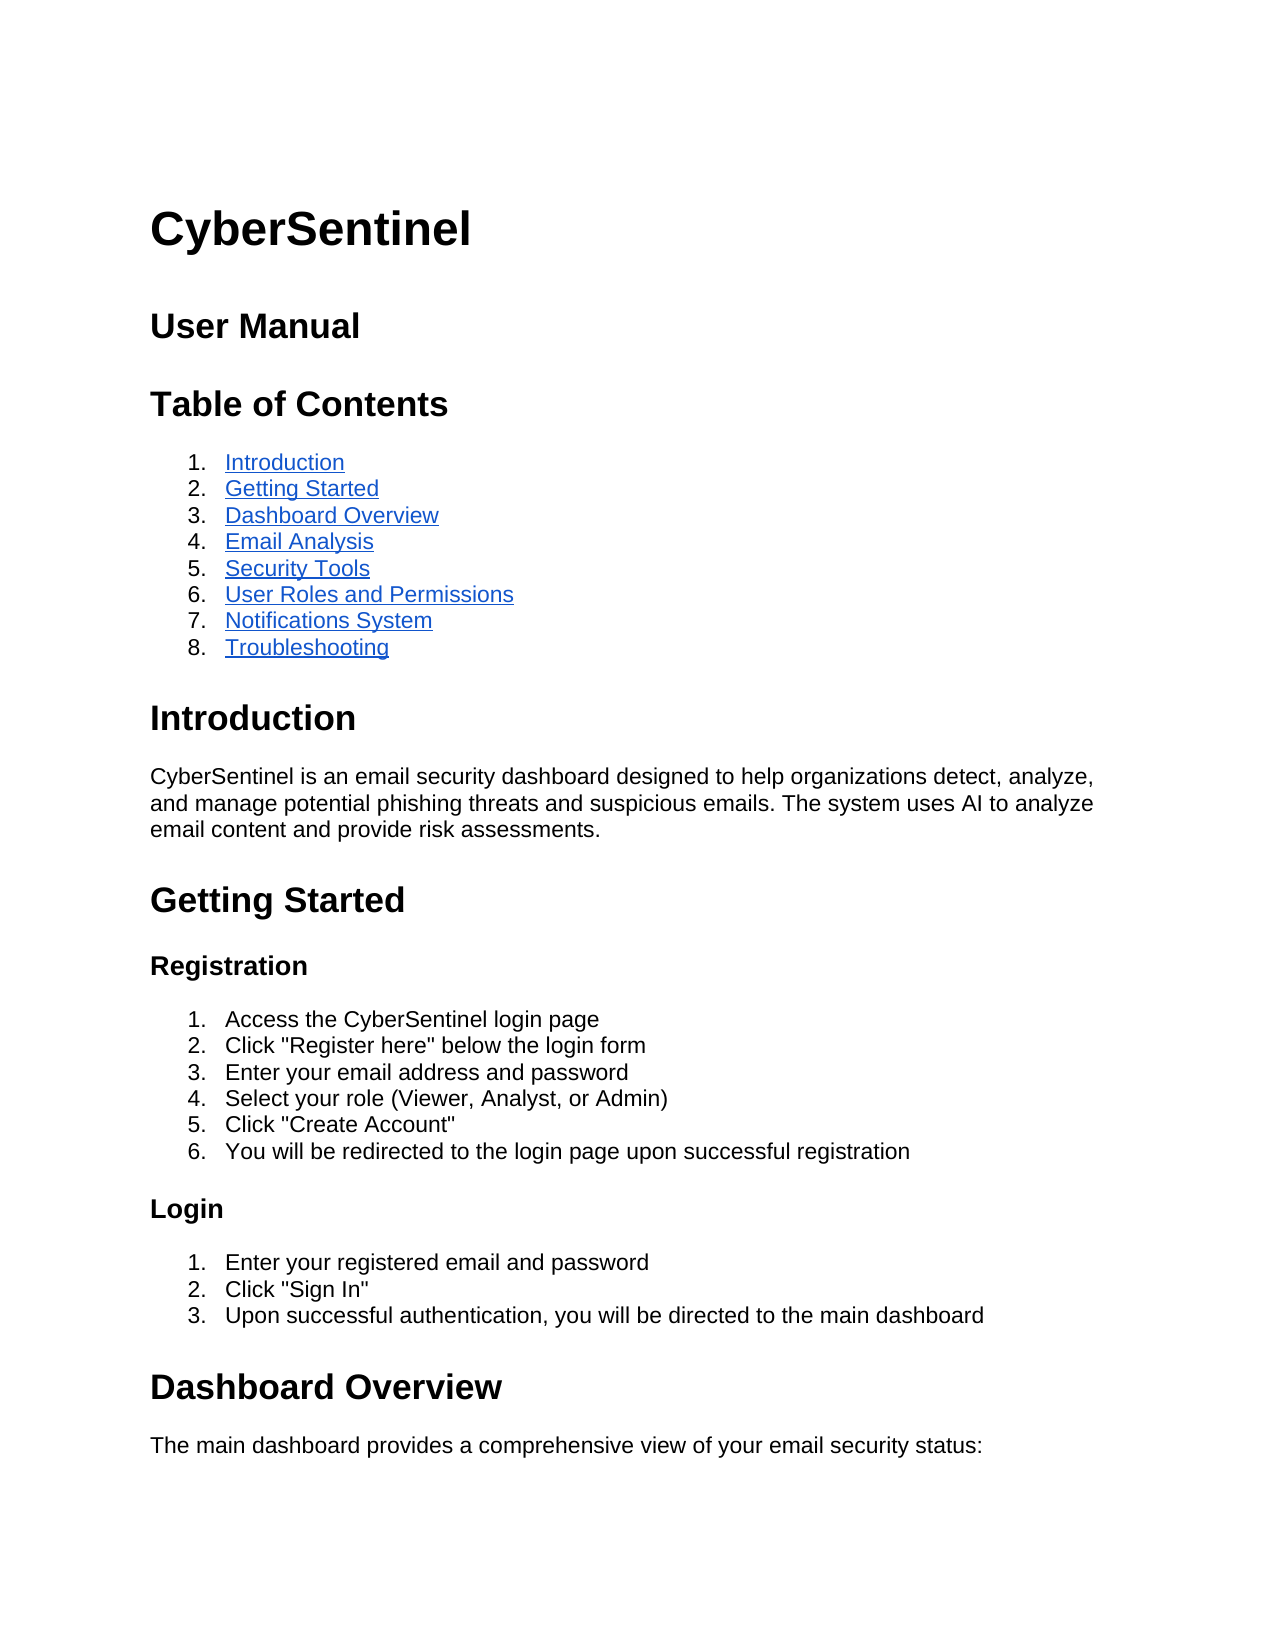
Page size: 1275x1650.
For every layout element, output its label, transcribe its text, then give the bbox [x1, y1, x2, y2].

list Click "Register here" below the login form [187, 1032, 1125, 1058]
list Notifications System [187, 607, 1125, 633]
list Select your role (Viewer, Analyst, or Admin) [187, 1085, 1125, 1111]
subtitle Dashboard Overview [150, 1366, 1125, 1407]
subtitle User Manual [150, 305, 1125, 346]
list Click "Create Account" [187, 1111, 1125, 1138]
list Security Tools [187, 554, 1125, 581]
list Enter your registered email and password [187, 1249, 1125, 1276]
list Email Analysis [187, 528, 1125, 554]
list Introduction [187, 449, 1125, 475]
list Troubleshooting [187, 633, 1125, 660]
list Enter your email address and password [187, 1058, 1125, 1085]
subtitle Login [150, 1193, 1125, 1224]
list User Roles and Permissions [187, 581, 1125, 607]
list You will be redirected to the login page upon successful registration [187, 1138, 1125, 1164]
text The main dashboard provides a comprehensive view of your email security status: [150, 1432, 1125, 1458]
subtitle Registration [150, 949, 1125, 981]
subtitle Table of Contents [150, 383, 1125, 424]
subtitle Getting Started [150, 880, 1125, 920]
list Upon successful authentication, you will be directed to the main dashboard [187, 1302, 1125, 1328]
subtitle CyberSentinel [150, 200, 1125, 255]
list Dashboard Overview [187, 502, 1125, 528]
list Access the CyberSentinel login page [187, 1006, 1125, 1032]
text CyberSentinel is an email security dashboard designed to help organizations detect, analyze, and manage potential phishing threats and suspicious emails. The system uses AI to analyze email content and provide risk assessments. [150, 763, 1125, 842]
list Getting Started [187, 475, 1125, 502]
list Click "Sign In" [187, 1276, 1125, 1302]
subtitle Introduction [150, 697, 1125, 738]
